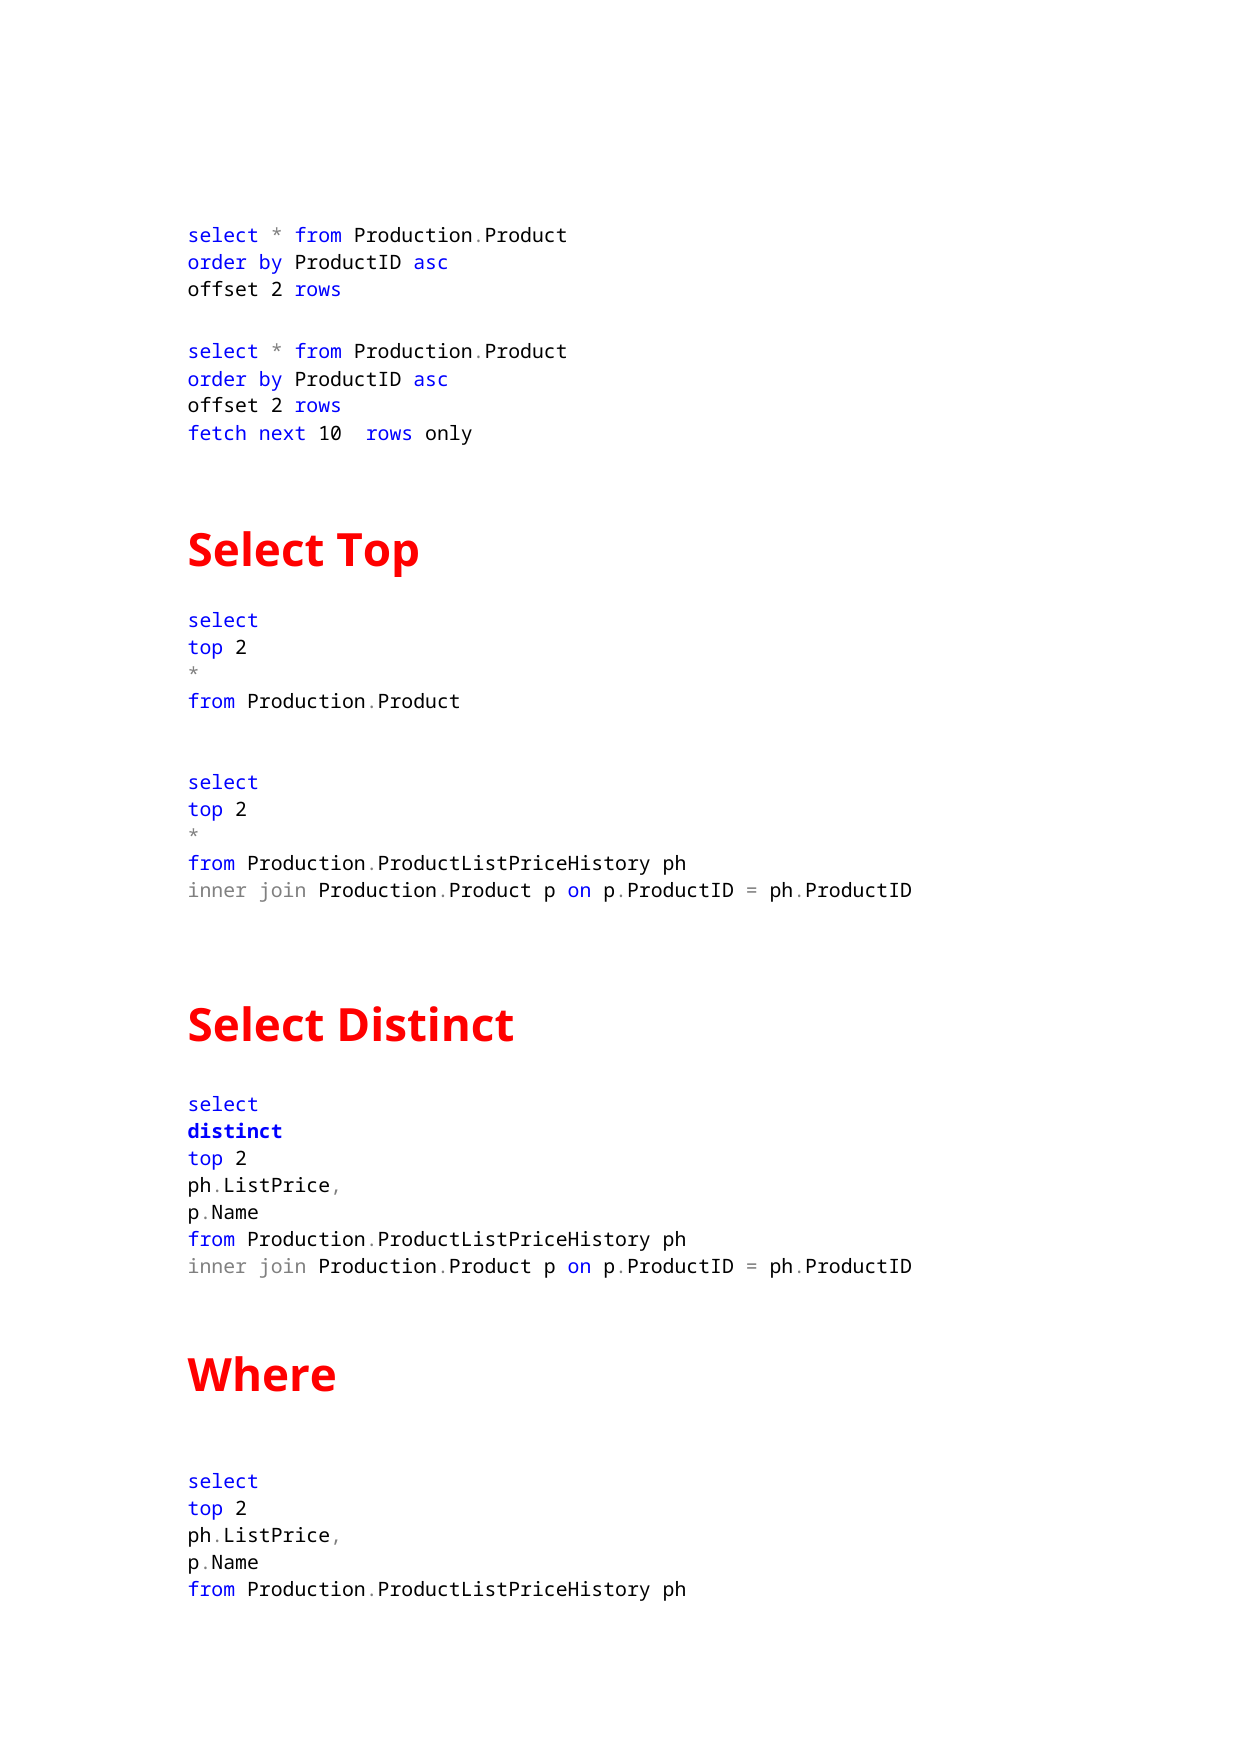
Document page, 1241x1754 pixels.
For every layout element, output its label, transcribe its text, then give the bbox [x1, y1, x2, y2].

text select [187, 1467, 1053, 1494]
text top 2 [187, 633, 1053, 660]
text top 2 [187, 1145, 1053, 1172]
text top 2 [187, 795, 1053, 822]
text select * from Production.Product [187, 221, 1053, 248]
text order by ProductID asc [187, 248, 1053, 275]
text from Production.Product [187, 687, 1053, 714]
text * [187, 822, 1053, 849]
text offset 2 rows [187, 392, 1053, 419]
text top 2 [187, 1494, 1053, 1521]
text select * from Production.Product [187, 338, 1053, 365]
text from Production.ProductListPriceHistory ph [187, 1575, 1053, 1602]
text fetch next 10 rows only [187, 419, 1053, 446]
text ph.ListPrice, [187, 1521, 1053, 1548]
text select [187, 606, 1053, 633]
text p.Name [187, 1548, 1053, 1575]
text distinct [187, 1118, 1053, 1145]
text select [187, 1091, 1053, 1118]
text * [187, 660, 1053, 687]
list Where [187, 1342, 1053, 1404]
list Select Top [187, 517, 1053, 579]
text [187, 1253, 1053, 1279]
list Select Distinct [187, 993, 1053, 1055]
text inner join Production.Product p on p.ProductID = ph.ProductID [187, 876, 1053, 903]
text ph.ListPrice, [187, 1172, 1053, 1199]
text select [187, 768, 1053, 795]
text from Production.ProductListPriceHistory ph [187, 849, 1053, 876]
text order by ProductID asc [187, 365, 1053, 392]
text offset 2 rows [187, 275, 1053, 302]
text from Production.ProductListPriceHistory ph [187, 1226, 1053, 1253]
text p.Name [187, 1199, 1053, 1226]
